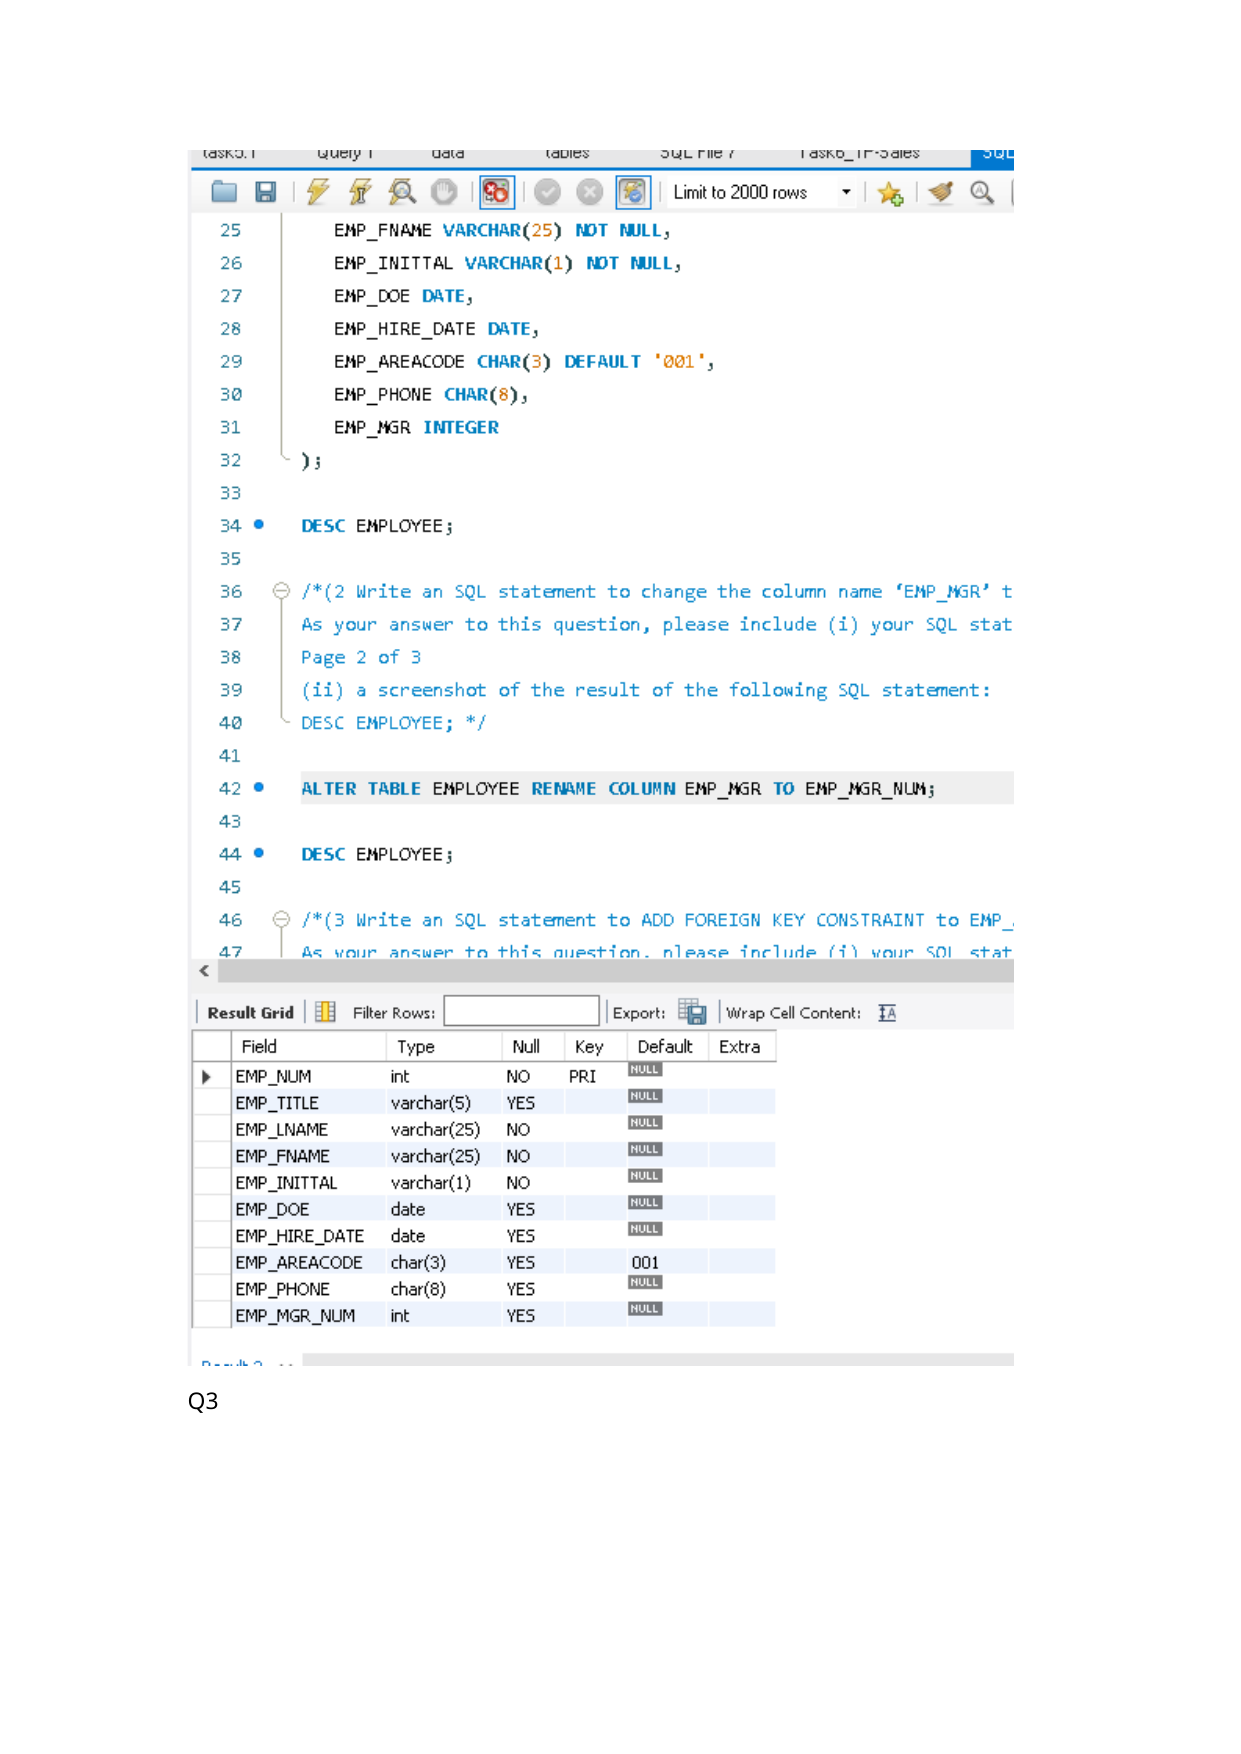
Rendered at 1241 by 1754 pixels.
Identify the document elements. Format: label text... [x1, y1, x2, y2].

picture [187, 150, 1014, 1366]
text Q3 [187, 1385, 1053, 1416]
